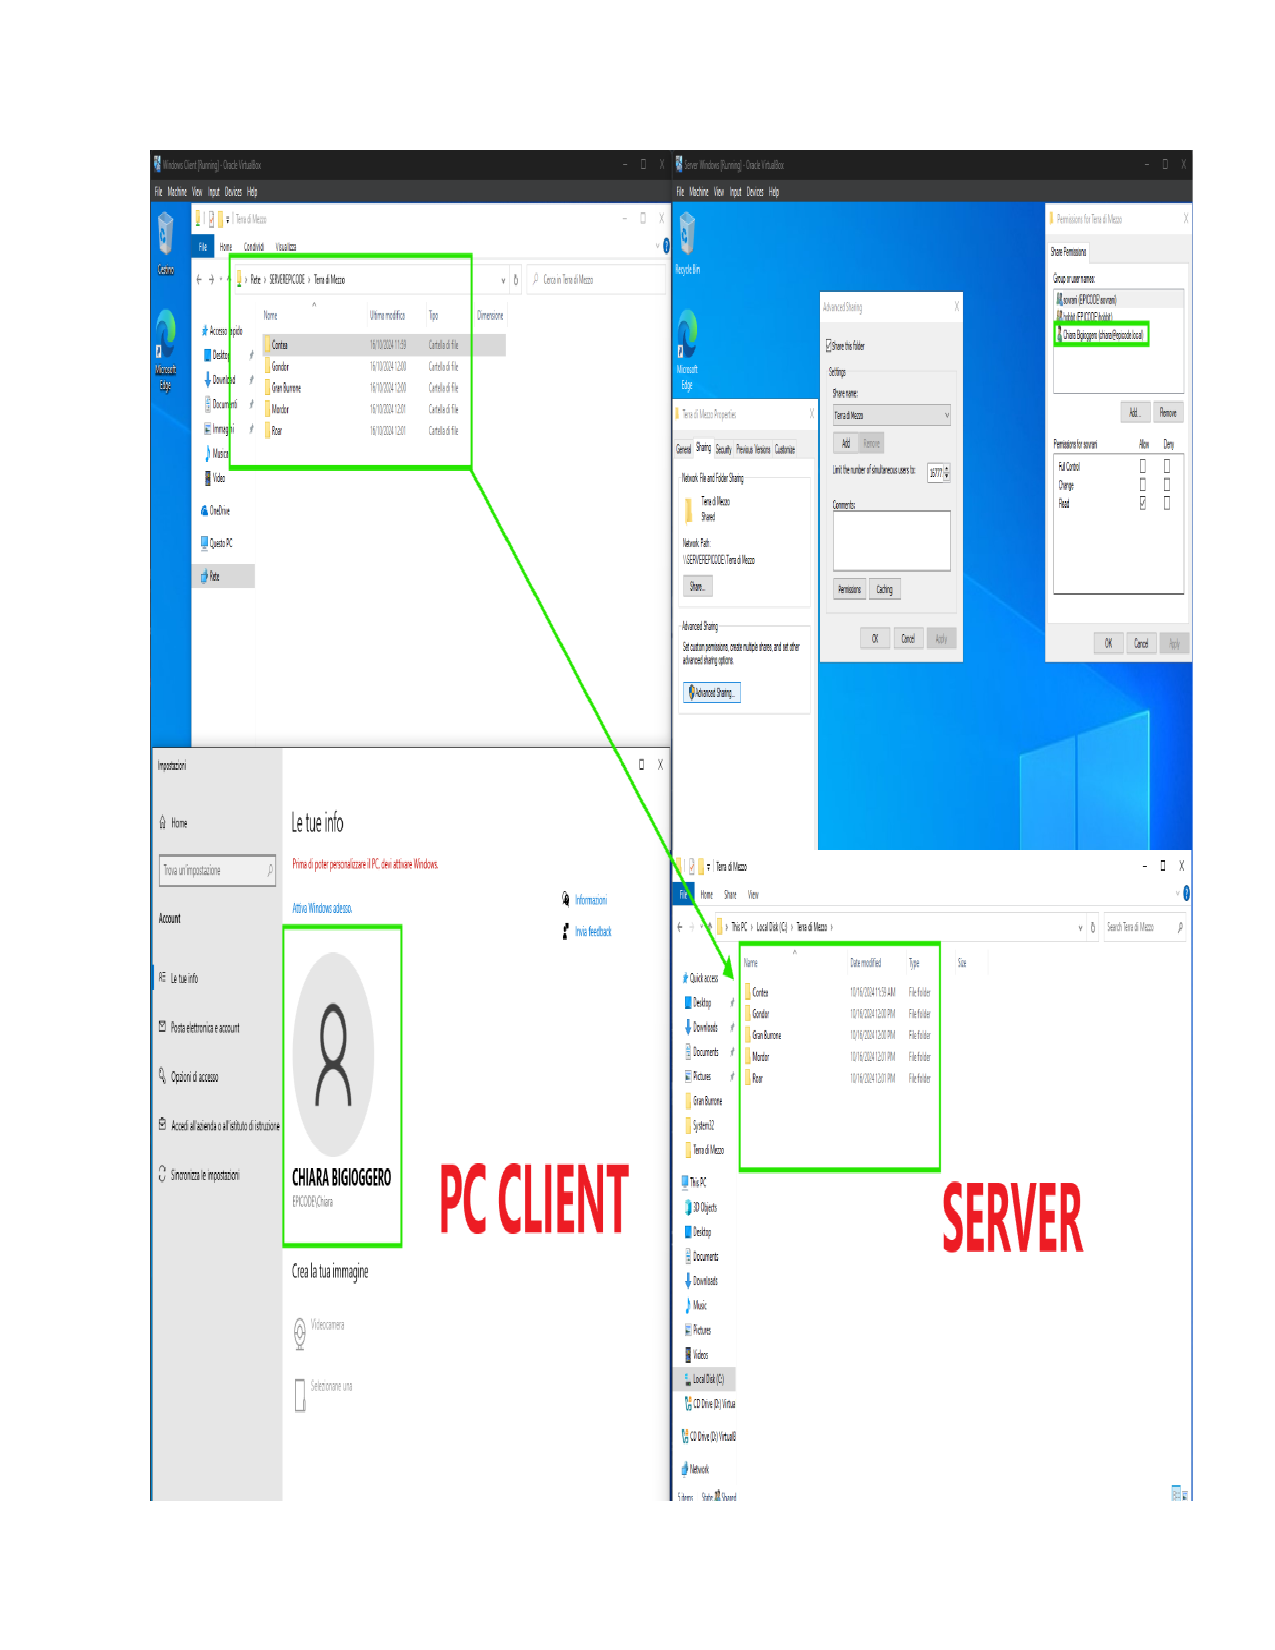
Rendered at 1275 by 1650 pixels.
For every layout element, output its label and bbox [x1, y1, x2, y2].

picture [150, 150, 1193, 1501]
